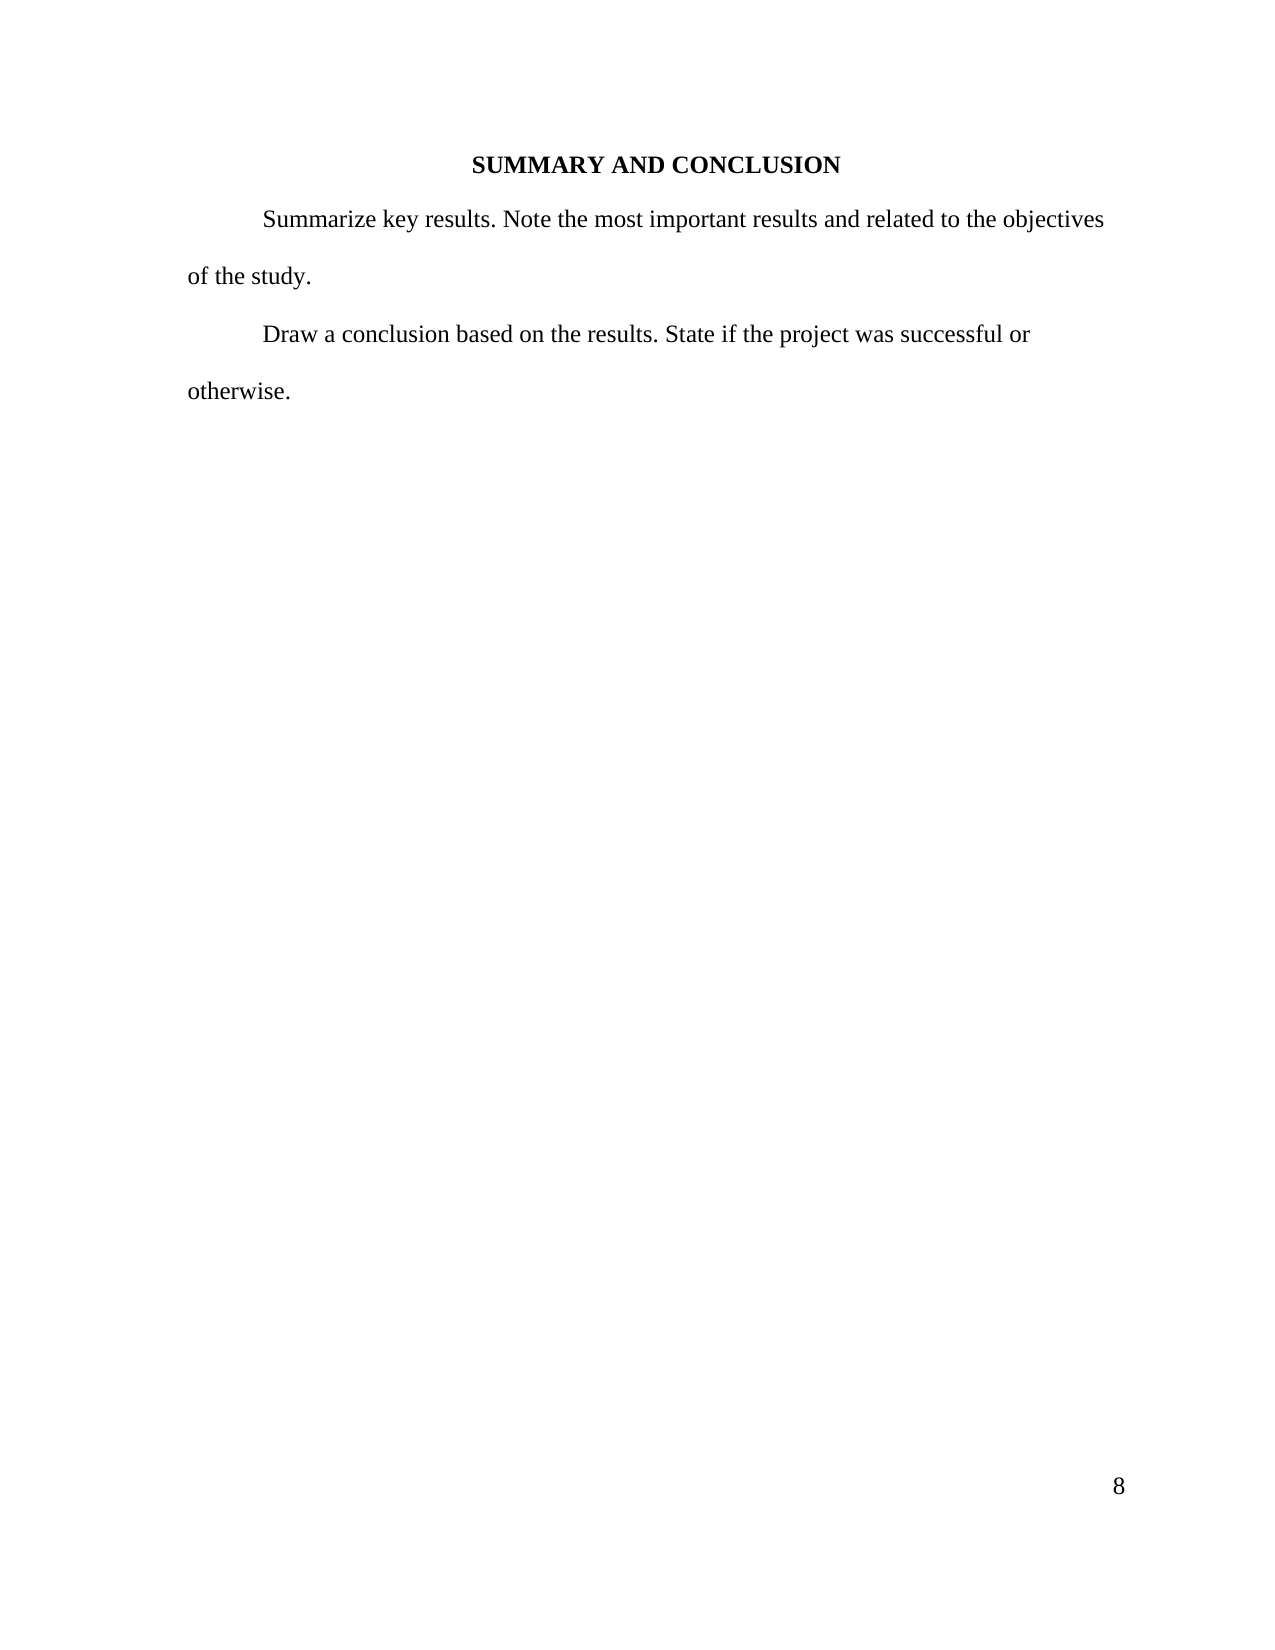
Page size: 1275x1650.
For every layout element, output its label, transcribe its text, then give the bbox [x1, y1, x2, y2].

text Summarize key results. Note the most important results and related to the objectives of the study. [187, 204, 1125, 290]
text Draw a conclusion based on the results. State if the project was successful or otherwise. [187, 319, 1125, 405]
title Summary and Conclusion [187, 150, 1125, 179]
